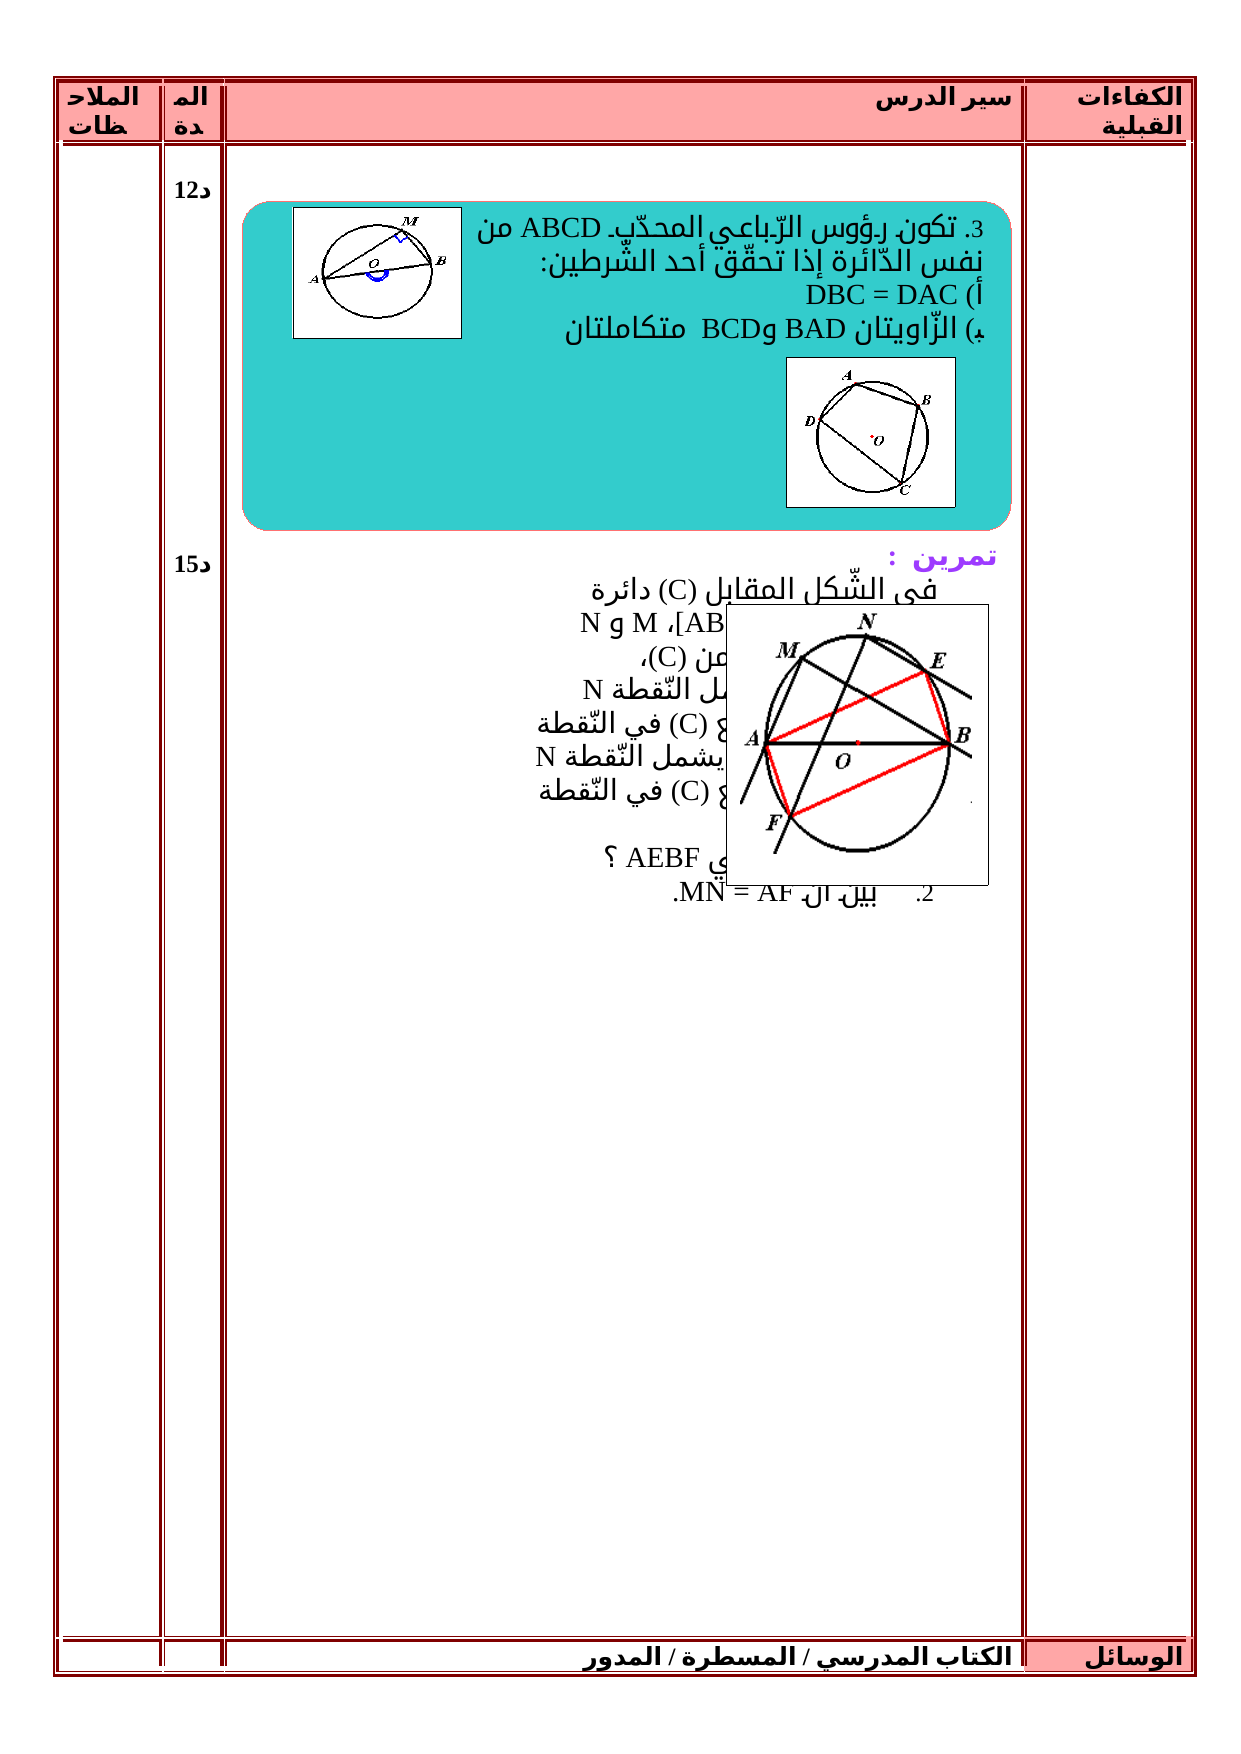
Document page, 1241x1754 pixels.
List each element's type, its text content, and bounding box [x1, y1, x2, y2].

table_cell الوسائل التعليمية [1024, 1636, 1194, 1671]
table_cell تمرين : في الشّكل المقابل (C) دائرة مركزها O منتصف [AB]، M و N نقطتان متمايزتان من (C)، المستقيم الذّي يشمل النّقطة N ويوازي (MA) يقطع (C) في النّقطة F، والمستقيم الذّي يشمل النّقطة N ويوازي (MB) يقطع (C) في النّقطة E. ما نوع الرّباعي AEBF ؟ بيّن أنّ MN = AF. [227, 146, 1021, 1636]
table_cell 12د 15د [165, 146, 220, 1636]
table_cell [56, 140, 162, 1636]
table_header المدة [162, 78, 223, 140]
table_header سير الدرس [224, 78, 1024, 140]
table_cell [162, 1636, 223, 1671]
table_header الكفاءات القبلية [1024, 78, 1194, 140]
table_cell [56, 1636, 162, 1671]
table_header الملاحظات [59, 83, 162, 140]
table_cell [224, 1636, 1024, 1671]
table_cell [1024, 140, 1194, 1636]
